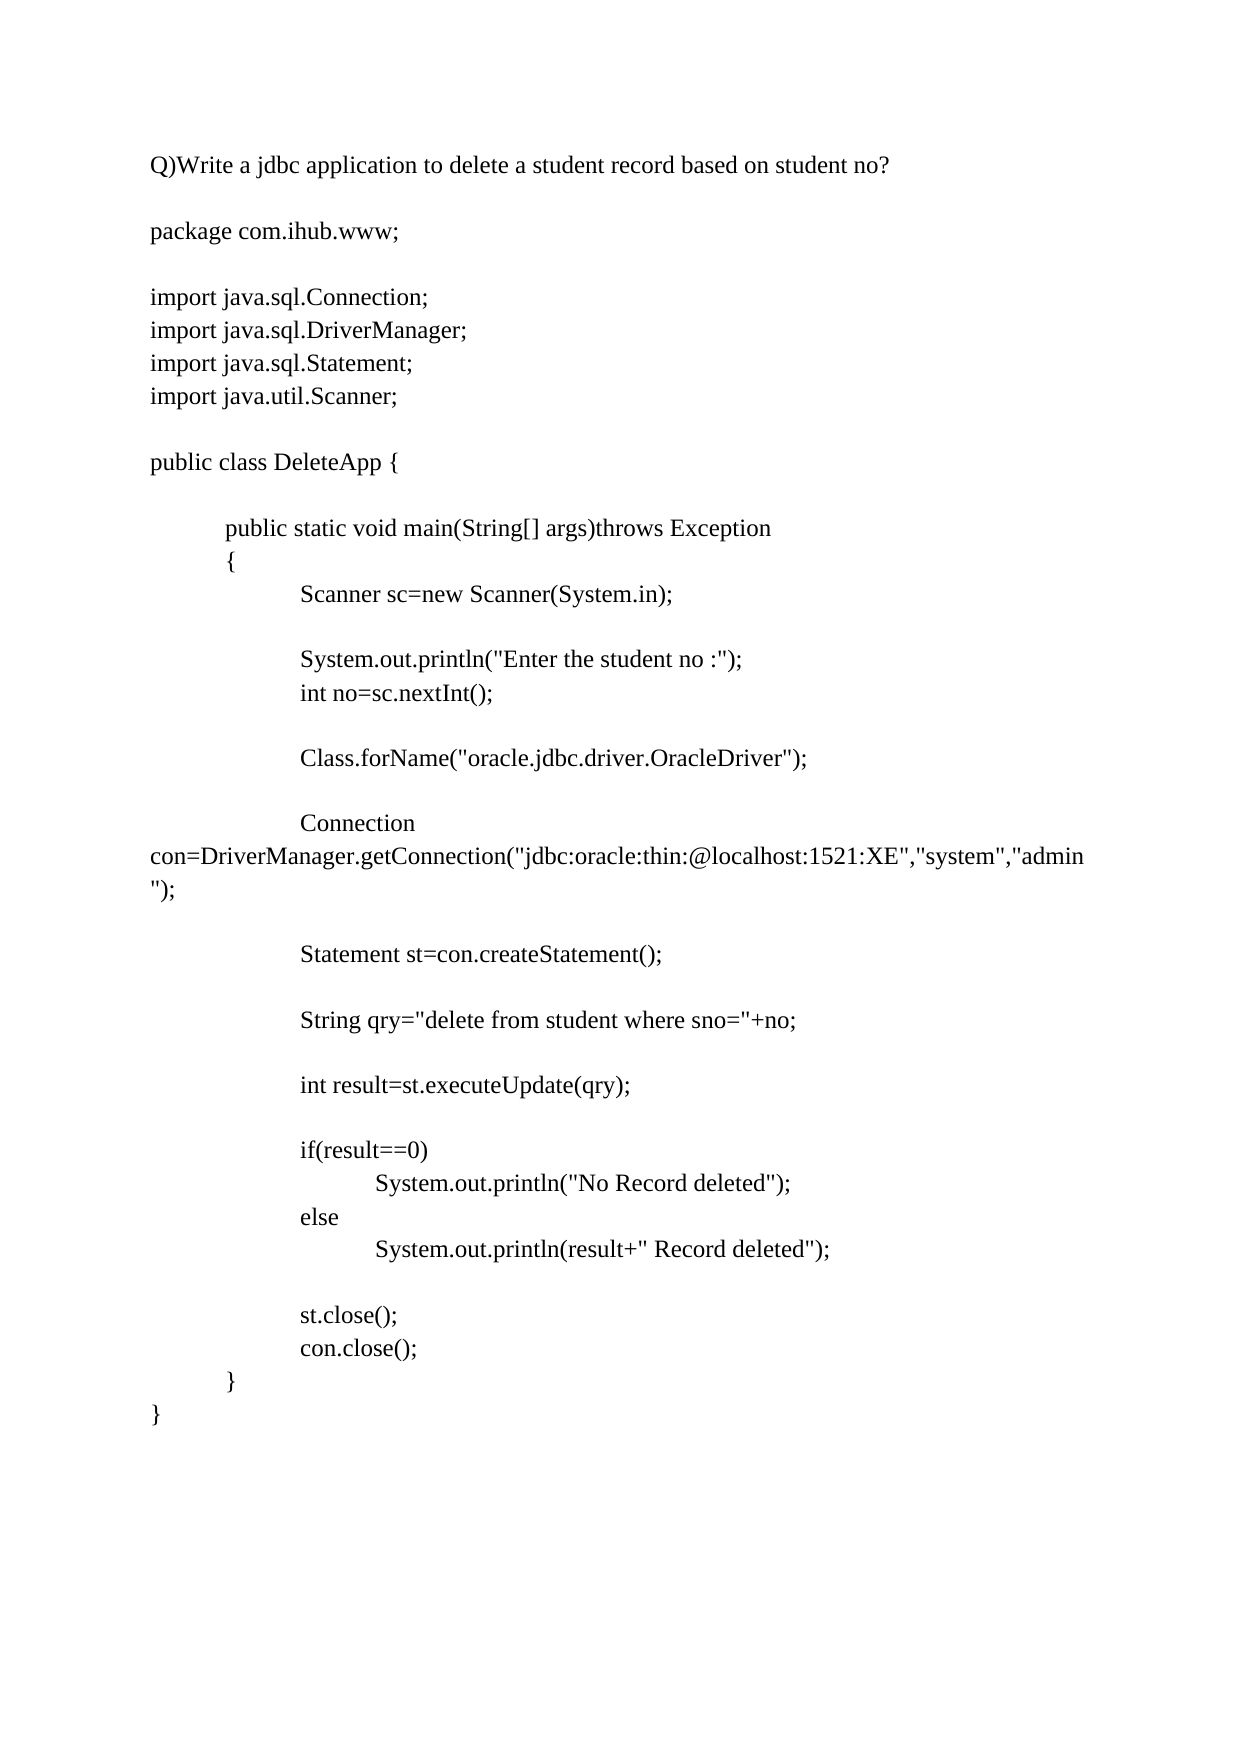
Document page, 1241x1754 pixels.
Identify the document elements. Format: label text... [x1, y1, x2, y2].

text { [150, 546, 1090, 575]
text import java.sql.Connection; [150, 282, 1090, 311]
text import java.util.Scanner; [150, 381, 1090, 410]
text Connection con=DriverManager.getConnection("jdbc:oracle:thin:@localhost:1521:XE","system","admin"); [150, 808, 1090, 903]
text System.out.println("Enter the student no :"); [150, 644, 1090, 673]
text import java.sql.Statement; [150, 348, 1090, 377]
text Scanner sc=new Scanner(System.in); [150, 579, 1090, 608]
text package com.ihub.www; [150, 216, 1090, 245]
text System.out.println(result+" Record deleted"); [150, 1234, 1090, 1263]
text import java.sql.DriverManager; [150, 315, 1090, 344]
text con.close(); [150, 1333, 1090, 1362]
text public class DeleteApp { [150, 447, 1090, 476]
text } [150, 1399, 1090, 1428]
text int no=sc.nextInt(); [150, 678, 1090, 706]
text if(result==0) [150, 1136, 1090, 1164]
text public static void main(String[] args)throws Exception [150, 513, 1090, 542]
text String qry="delete from student where sno="+no; [150, 1005, 1090, 1034]
text System.out.println("No Record deleted"); [150, 1168, 1090, 1197]
text } [150, 1366, 1090, 1395]
text st.close(); [150, 1300, 1090, 1329]
text else [150, 1202, 1090, 1230]
text Statement st=con.createStatement(); [150, 939, 1090, 968]
text int result=st.executeUpdate(qry); [150, 1070, 1090, 1099]
text Class.forName("oracle.jdbc.driver.OracleDriver"); [150, 743, 1090, 772]
text Q)Write a jdbc application to delete a student record based on student no? [150, 150, 1090, 179]
